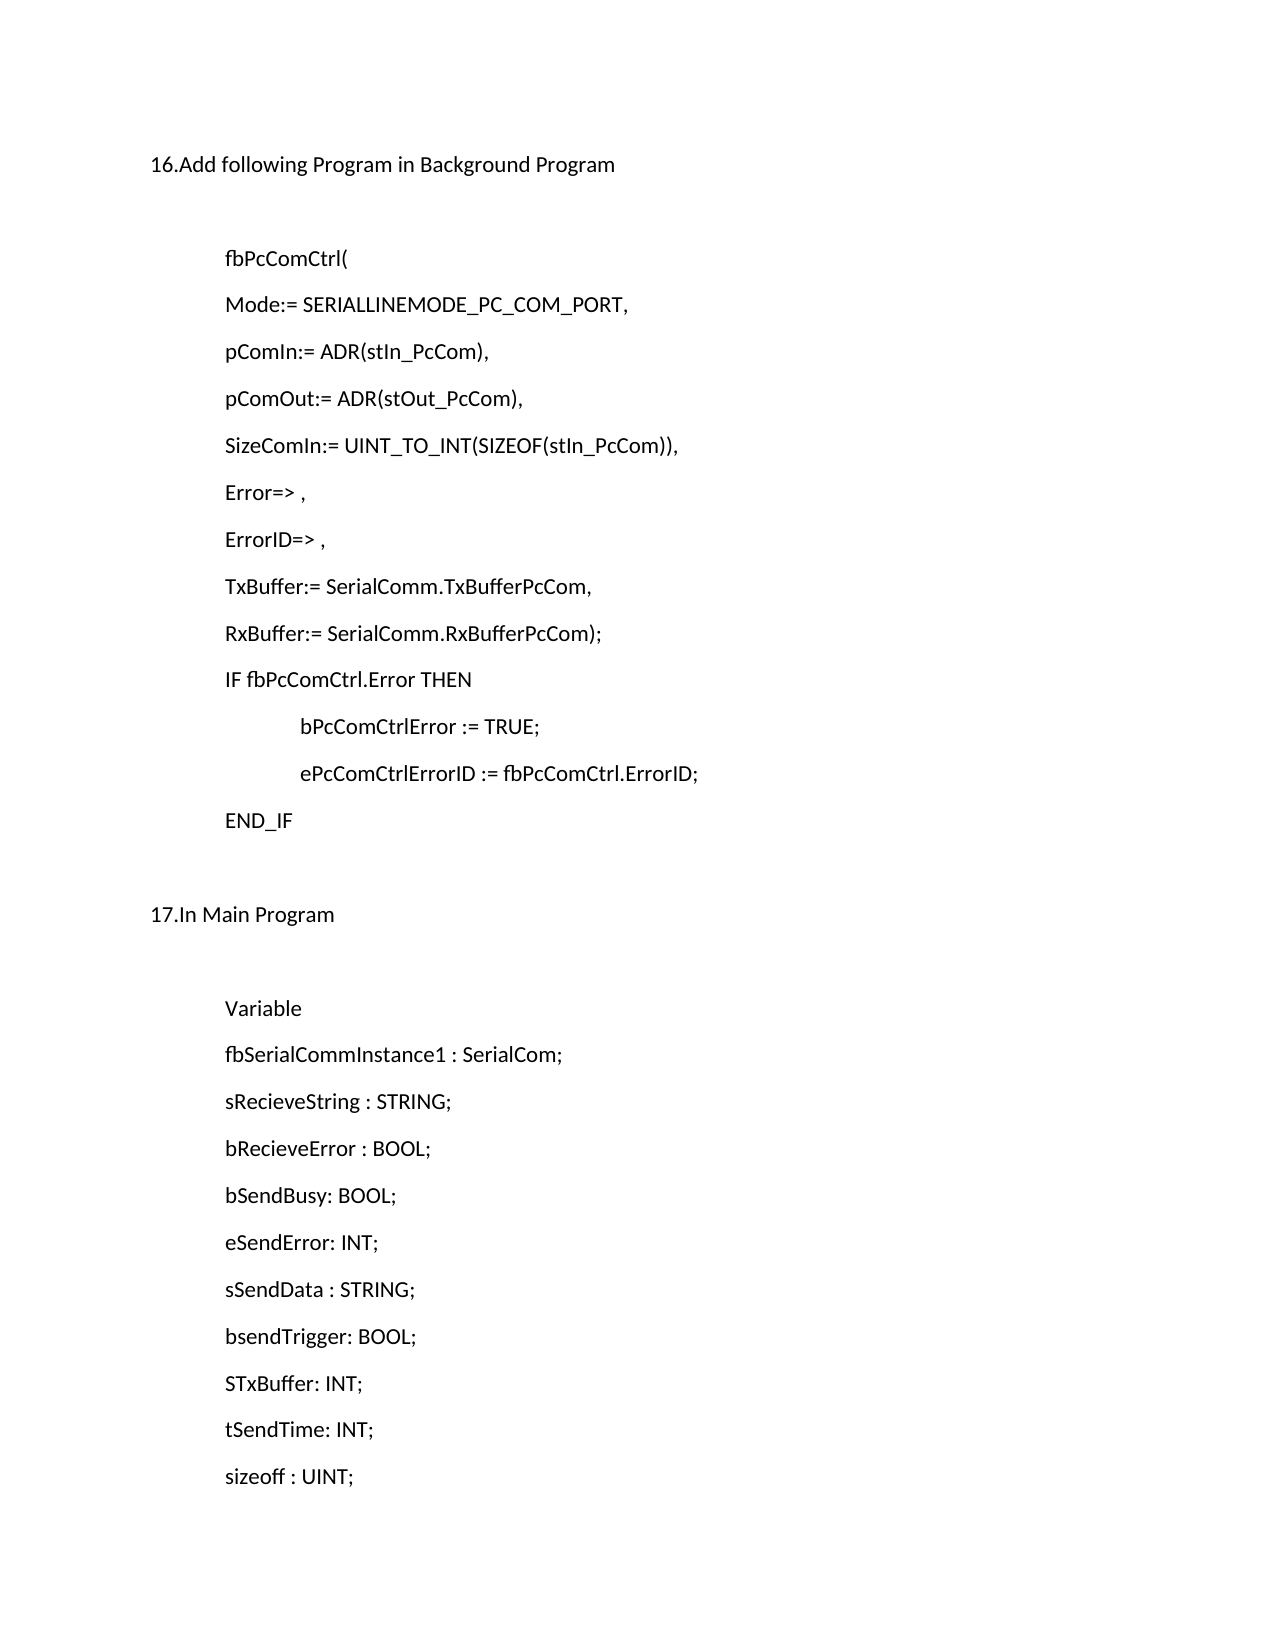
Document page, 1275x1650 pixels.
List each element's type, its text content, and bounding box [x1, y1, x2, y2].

text sRecieveString : STRING; [150, 1087, 1125, 1116]
text Variable [150, 994, 1125, 1022]
text bsendTrigger: BOOL; [150, 1322, 1125, 1350]
text RxBuffer:= SerialComm.RxBufferPcCom); [150, 619, 1125, 647]
text eSendError: INT; [150, 1228, 1125, 1256]
text 17.In Main Program [150, 900, 1125, 928]
text sizeoff : UINT; [150, 1462, 1125, 1491]
text STxBuffer: INT; [150, 1369, 1125, 1397]
text bRecieveError : BOOL; [150, 1134, 1125, 1162]
text TxBuffer:= SerialComm.TxBufferPcCom, [150, 572, 1125, 600]
text tSendTime: INT; [150, 1416, 1125, 1444]
text Error=> , [150, 478, 1125, 506]
text pComIn:= ADR(stIn_PcCom), [150, 337, 1125, 366]
text Mode:= SERIALLINEMODE_PC_COM_PORT, [150, 291, 1125, 319]
text 16.Add following Program in Background Program [150, 150, 1125, 178]
text bSendBusy: BOOL; [150, 1181, 1125, 1209]
text IF fbPcComCtrl.Error THEN [150, 666, 1125, 694]
text ErrorID=> , [150, 525, 1125, 553]
text fbSerialCommInstance1 : SerialCom; [150, 1041, 1125, 1069]
text END_IF [150, 806, 1125, 834]
text SizeComIn:= UINT_TO_INT(SIZEOF(stIn_PcCom)), [150, 431, 1125, 459]
text ePcComCtrlErrorID := fbPcComCtrl.ErrorID; [150, 759, 1125, 787]
text bPcComCtrlError := TRUE; [150, 712, 1125, 741]
text sSendData : STRING; [150, 1275, 1125, 1303]
text pComOut:= ADR(stOut_PcCom), [150, 384, 1125, 412]
text fbPcComCtrl( [150, 244, 1125, 272]
